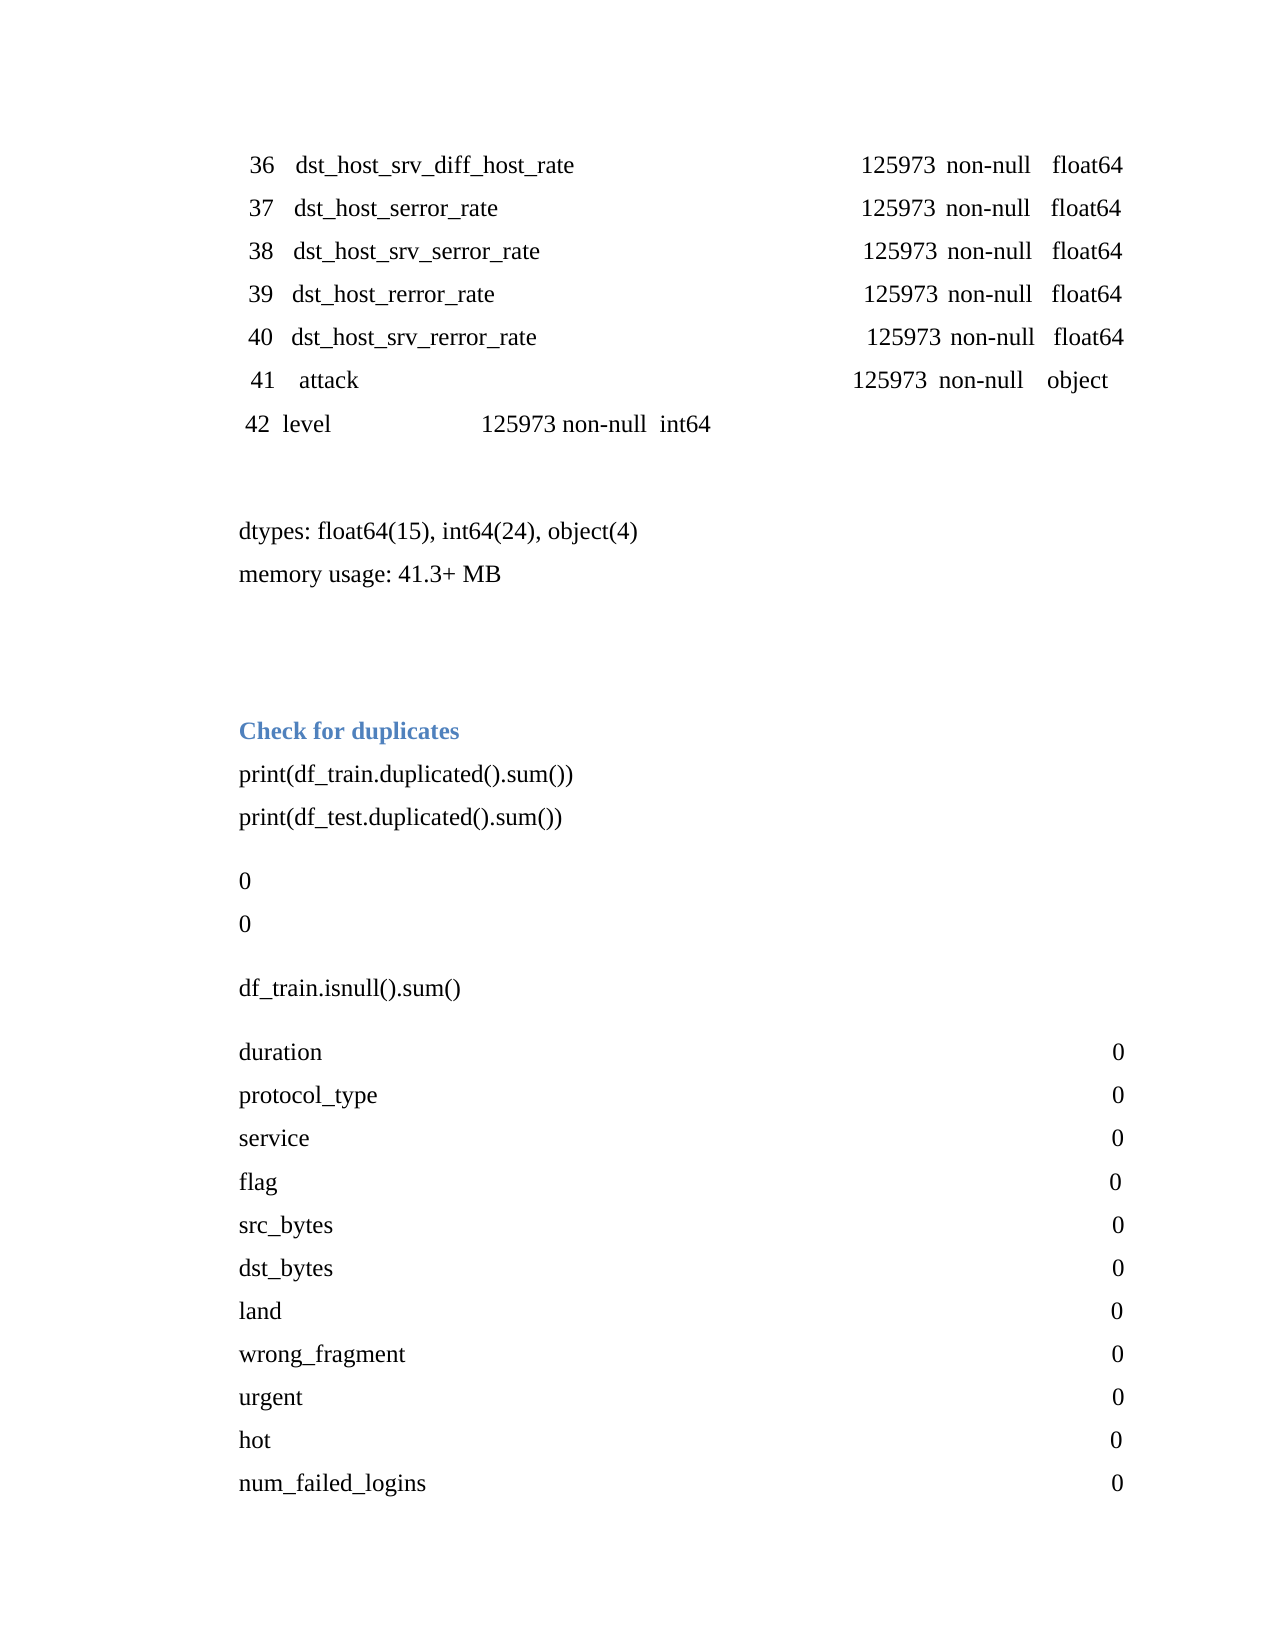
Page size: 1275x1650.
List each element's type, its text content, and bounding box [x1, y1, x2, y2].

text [239, 1037, 1125, 1497]
text 0 0 [239, 866, 1125, 938]
subtitle Check for duplicates [239, 716, 1125, 745]
text df_train.isnull().sum() [239, 973, 1125, 1002]
text print(df_train.duplicated().sum()) print(df_test.duplicated().sum()) [239, 759, 1125, 831]
text dtypes: float64(15), int64(24), object(4) memory usage: 41.3+ MB [239, 473, 1125, 588]
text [239, 150, 1125, 437]
